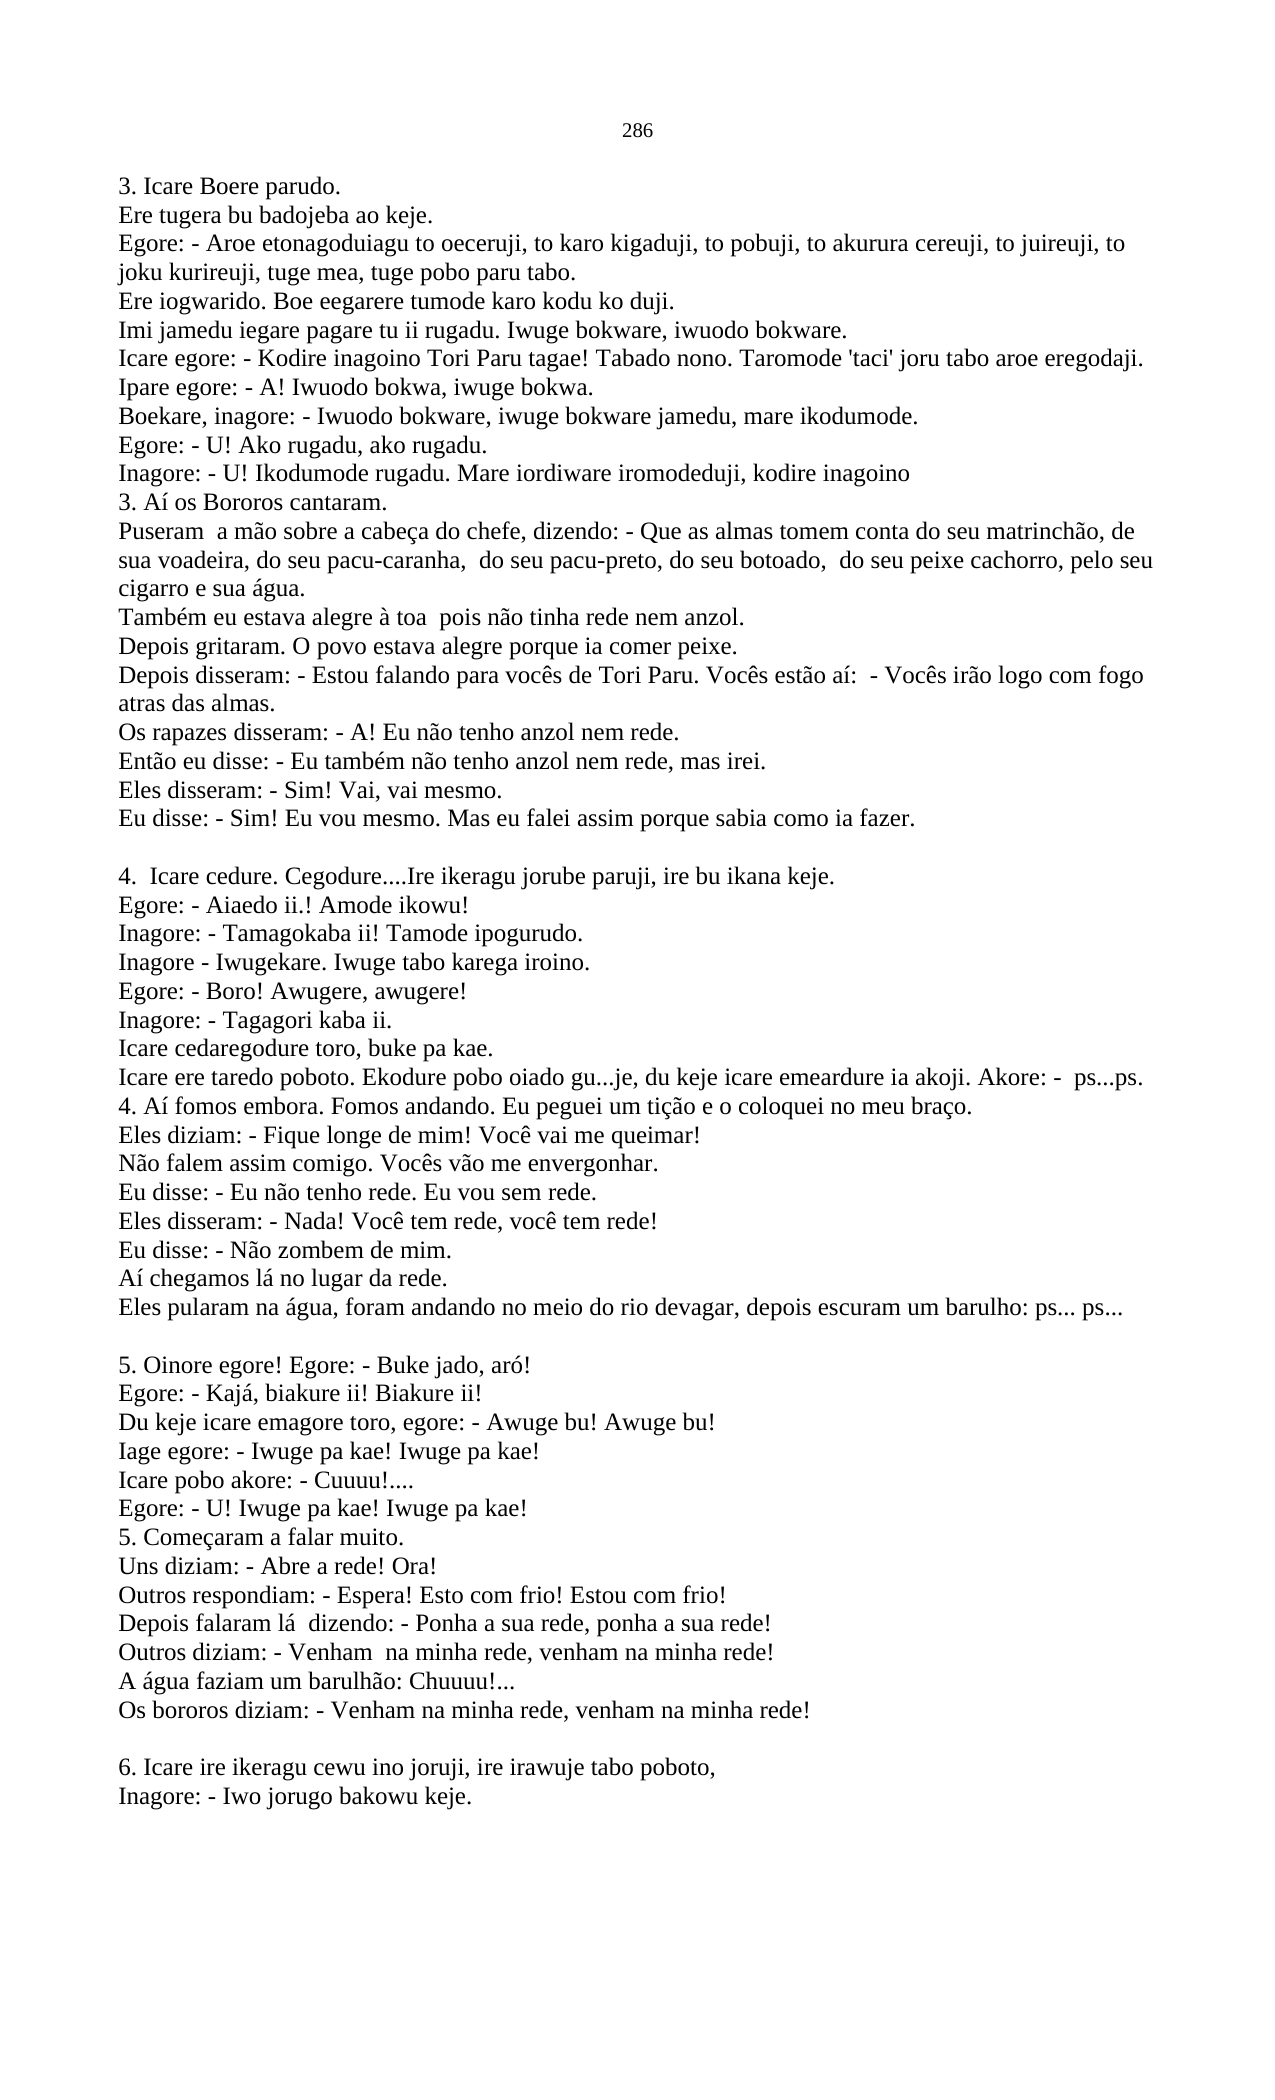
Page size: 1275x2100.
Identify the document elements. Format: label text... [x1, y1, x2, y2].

text 4. Aí fomos embora. Fomos andando. Eu peguei um tição e o coloquei no meu braço. [118, 1091, 1157, 1120]
text Iage egore: - Iwuge pa kae! Iwuge pa kae! [118, 1436, 1157, 1465]
text Outros diziam: - Venham na minha rede, venham na minha rede! [118, 1637, 1157, 1666]
text 5. Oinore egore! Egore: - Buke jado, aró! [118, 1350, 1157, 1378]
text Icare cedaregodure toro, buke pa kae. [118, 1033, 1157, 1062]
text 5. Começaram a falar muito. [118, 1522, 1157, 1551]
text Eles diziam: - Fique longe de mim! Você vai me queimar! [118, 1120, 1157, 1148]
text Du keje icare emagore toro, egore: - Awuge bu! Awuge bu! [118, 1407, 1157, 1436]
text Inagore: - Tamagokaba ii! Tamode ipogurudo. [118, 918, 1157, 947]
text Egore: - U! Ako rugadu, ako rugadu. [118, 430, 1157, 458]
text Aí chegamos lá no lugar da rede. [118, 1263, 1157, 1292]
text Eu disse: - Sim! Eu vou mesmo. Mas eu falei assim porque sabia como ia fazer. [118, 803, 1157, 832]
text Egore: - Aiaedo ii.! Amode ikowu! [118, 890, 1157, 918]
text Inagore: - Iwo jorugo bakowu keje. [118, 1781, 1157, 1810]
text Uns diziam: - Abre a rede! Ora! [118, 1551, 1157, 1580]
text Inagore: - U! Ikodumode rugadu. Mare iordiware iromodeduji, kodire inagoino [118, 458, 1157, 487]
text 3. Icare Boere parudo. [118, 171, 1157, 200]
text Icare pobo akore: - Cuuuu!.... [118, 1465, 1157, 1493]
text A água faziam um barulhão: Chuuuu!... [118, 1666, 1157, 1695]
text Egore: - U! Iwuge pa kae! Iwuge pa kae! [118, 1493, 1157, 1522]
text Eles pularam na água, foram andando no meio do rio devagar, depois escuram um barulho: ps... ps... [118, 1292, 1157, 1321]
text Boekare, inagore: - Iwuodo bokware, iwuge bokware jamedu, mare ikodumode. [118, 401, 1157, 430]
text Não falem assim comigo. Vocês vão me envergonhar. [118, 1148, 1157, 1177]
text Egore: - Boro! Awugere, awugere! [118, 976, 1157, 1005]
text Icare ere taredo poboto. Ekodure pobo oiado gu...je, du keje icare emeardure ia akoji. Akore: - ps...ps. [118, 1062, 1157, 1091]
text Ipare egore: - A! Iwuodo bokwa, iwuge bokwa. [118, 372, 1157, 401]
text Eles disseram: - Sim! Vai, vai mesmo. [118, 775, 1157, 803]
text Ere tugera bu badojeba ao keje. [118, 200, 1157, 228]
text Os bororos diziam: - Venham na minha rede, venham na minha rede! [118, 1695, 1157, 1723]
text Imi jamedu iegare pagare tu ii rugadu. Iwuge bokware, iwuodo bokware. [118, 315, 1157, 343]
text Então eu disse: - Eu também não tenho anzol nem rede, mas irei. [118, 746, 1157, 775]
text Outros respondiam: - Espera! Esto com frio! Estou com frio! [118, 1580, 1157, 1608]
text Egore: - Kajá, biakure ii! Biakure ii! [118, 1378, 1157, 1407]
text Ere iogwarido. Boe eegarere tumode karo kodu ko duji. [118, 286, 1157, 315]
text Puseram a mão sobre a cabeça do chefe, dizendo: - Que as almas tomem conta do seu matrinchão, de sua voadeira, do seu pacu-caranha, do seu pacu-preto, do seu botoado, do seu peixe cachorro, pelo seu cigarro e sua água. [118, 516, 1157, 602]
text 4. Icare cedure. Cegodure....Ire ikeragu jorube paruji, ire bu ikana keje. [118, 861, 1157, 890]
text Os rapazes disseram: - A! Eu não tenho anzol nem rede. [118, 717, 1157, 746]
text Eu disse: - Eu não tenho rede. Eu vou sem rede. [118, 1177, 1157, 1206]
text Também eu estava alegre à toa pois não tinha rede nem anzol. [118, 602, 1157, 631]
text Egore: - Aroe etonagoduiagu to oeceruji, to karo kigaduji, to pobuji, to akurura cereuji, to juireuji, to joku kurireuji, tuge mea, tuge pobo paru tabo. [118, 228, 1157, 286]
text 3. Aí os Bororos cantaram. [118, 487, 1157, 516]
text Inagore: - Tagagori kaba ii. [118, 1005, 1157, 1033]
text Icare egore: - Kodire inagoino Tori Paru tagae! Tabado nono. Taromode 'taci' joru tabo aroe eregodaji. [118, 343, 1157, 372]
text Depois disseram: - Estou falando para vocês de Tori Paru. Vocês estão aí: - Vocês irão logo com fogo atras das almas. [118, 660, 1157, 717]
text Eles disseram: - Nada! Você tem rede, você tem rede! [118, 1206, 1157, 1235]
text Eu disse: - Não zombem de mim. [118, 1235, 1157, 1263]
text Depois gritaram. O povo estava alegre porque ia comer peixe. [118, 631, 1157, 660]
text 6. Icare ire ikeragu cewu ino joruji, ire irawuje tabo poboto, [118, 1752, 1157, 1781]
text Depois falaram lá dizendo: - Ponha a sua rede, ponha a sua rede! [118, 1608, 1157, 1637]
text Inagore - Iwugekare. Iwuge tabo karega iroino. [118, 947, 1157, 976]
